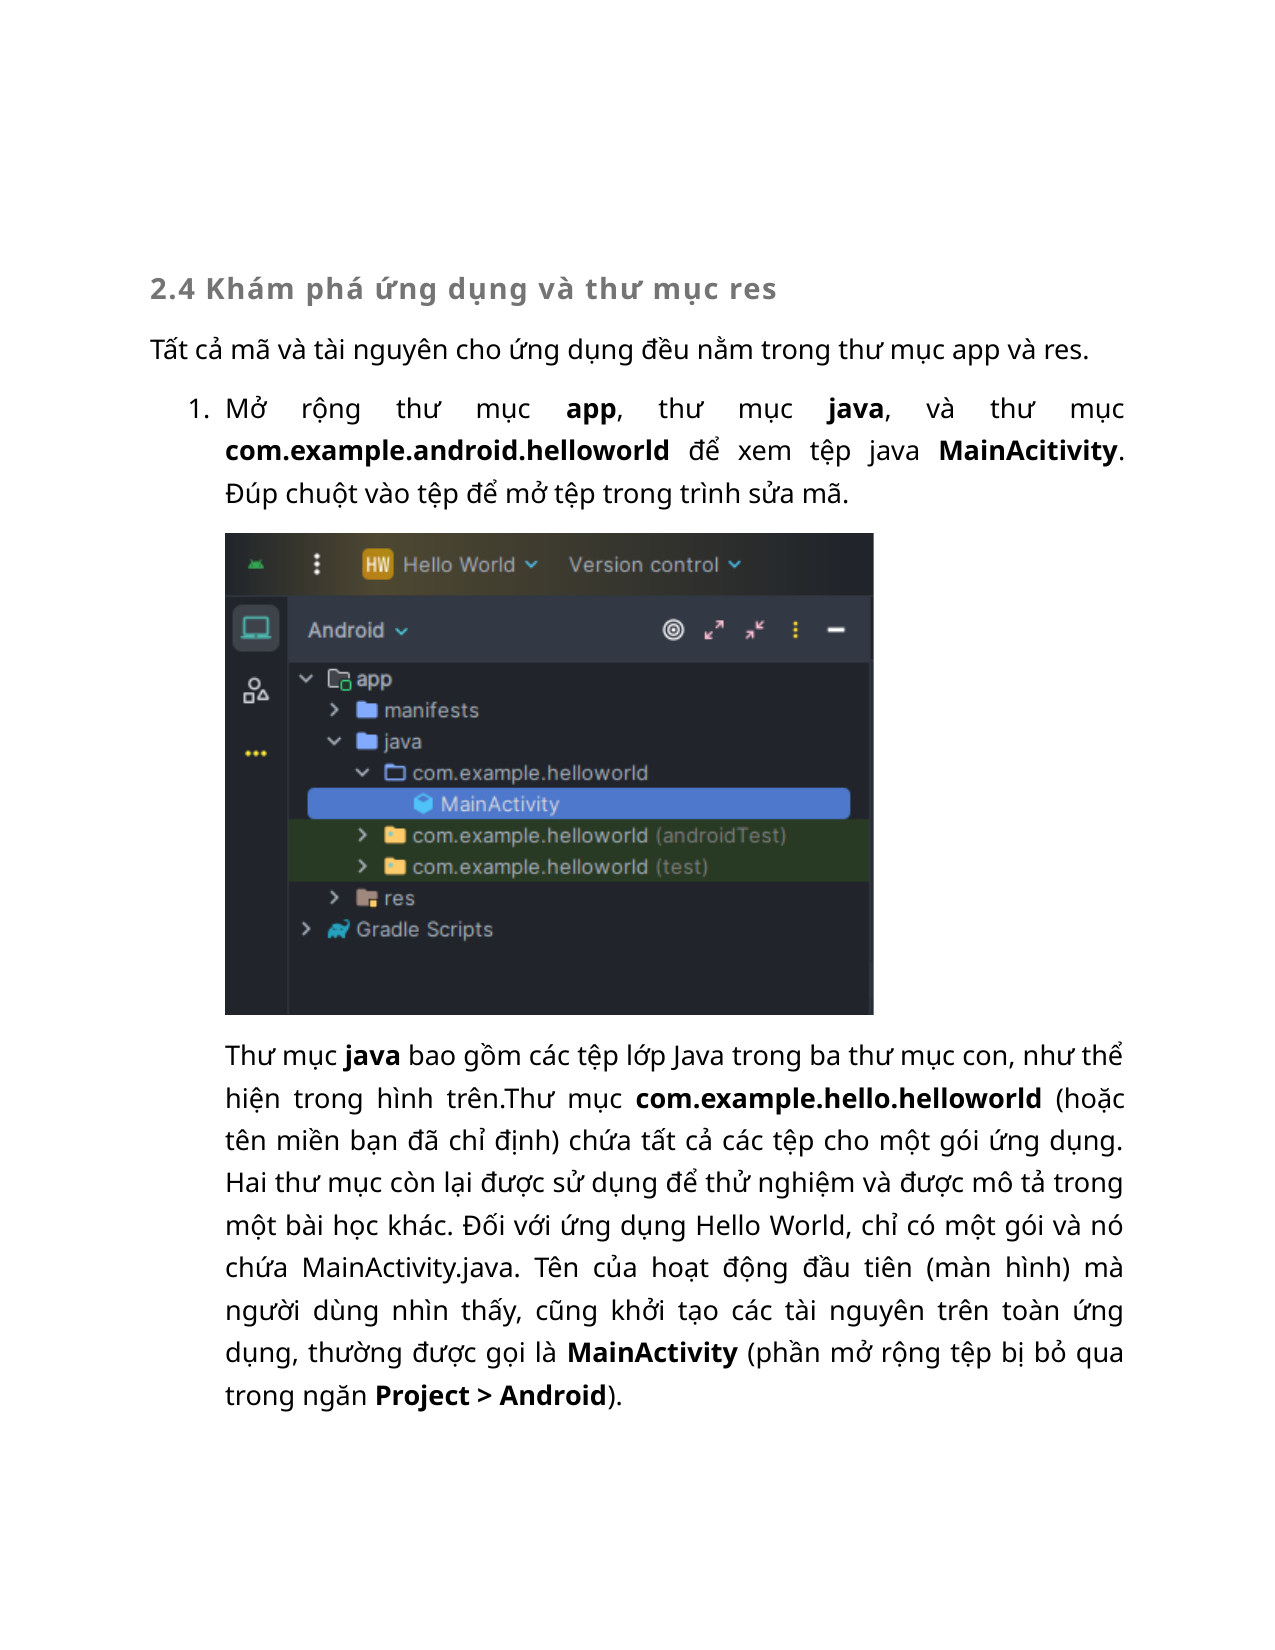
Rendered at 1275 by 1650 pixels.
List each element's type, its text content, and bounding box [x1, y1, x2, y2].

picture [225, 533, 874, 1015]
list Mở rộng thư mục app, thư mục java, và thư mục com.example.android.helloworld để xem tệp java MainAcitivity. Đúp chuột vào tệp để mở tệp trong trình sửa mã. [187, 389, 1125, 511]
subtitle 2.4 Khám phá ứng dụng và thư mục res [150, 268, 1125, 308]
text Thư mục java bao gồm các tệp lớp Java trong ba thư mục con, như thể hiện trong hình trên.Thư mục com.example.hello.helloworld (hoặc tên miền bạn đã chỉ định) chứa tất cả các tệp cho một gói ứng dụng. Hai thư mục còn lại được sử dụng để thử nghiệm và được mô tả trong một bài học khác. Đối với ứng dụng Hello World, chỉ có một gói và nó chứa MainActivity.java. Tên của hoạt động đầu tiên (màn hình) mà người dùng nhìn thấy, cũng khởi tạo các tài nguyên trên toàn ứng dụng, thường được gọi là MainActivity (phần mở rộng tệp bị bỏ qua trong ngăn Project > Android). [225, 1037, 1125, 1413]
text Tất cả mã và tài nguyên cho ứng dụng đều nằm trong thư mục app và res. [150, 330, 1125, 367]
